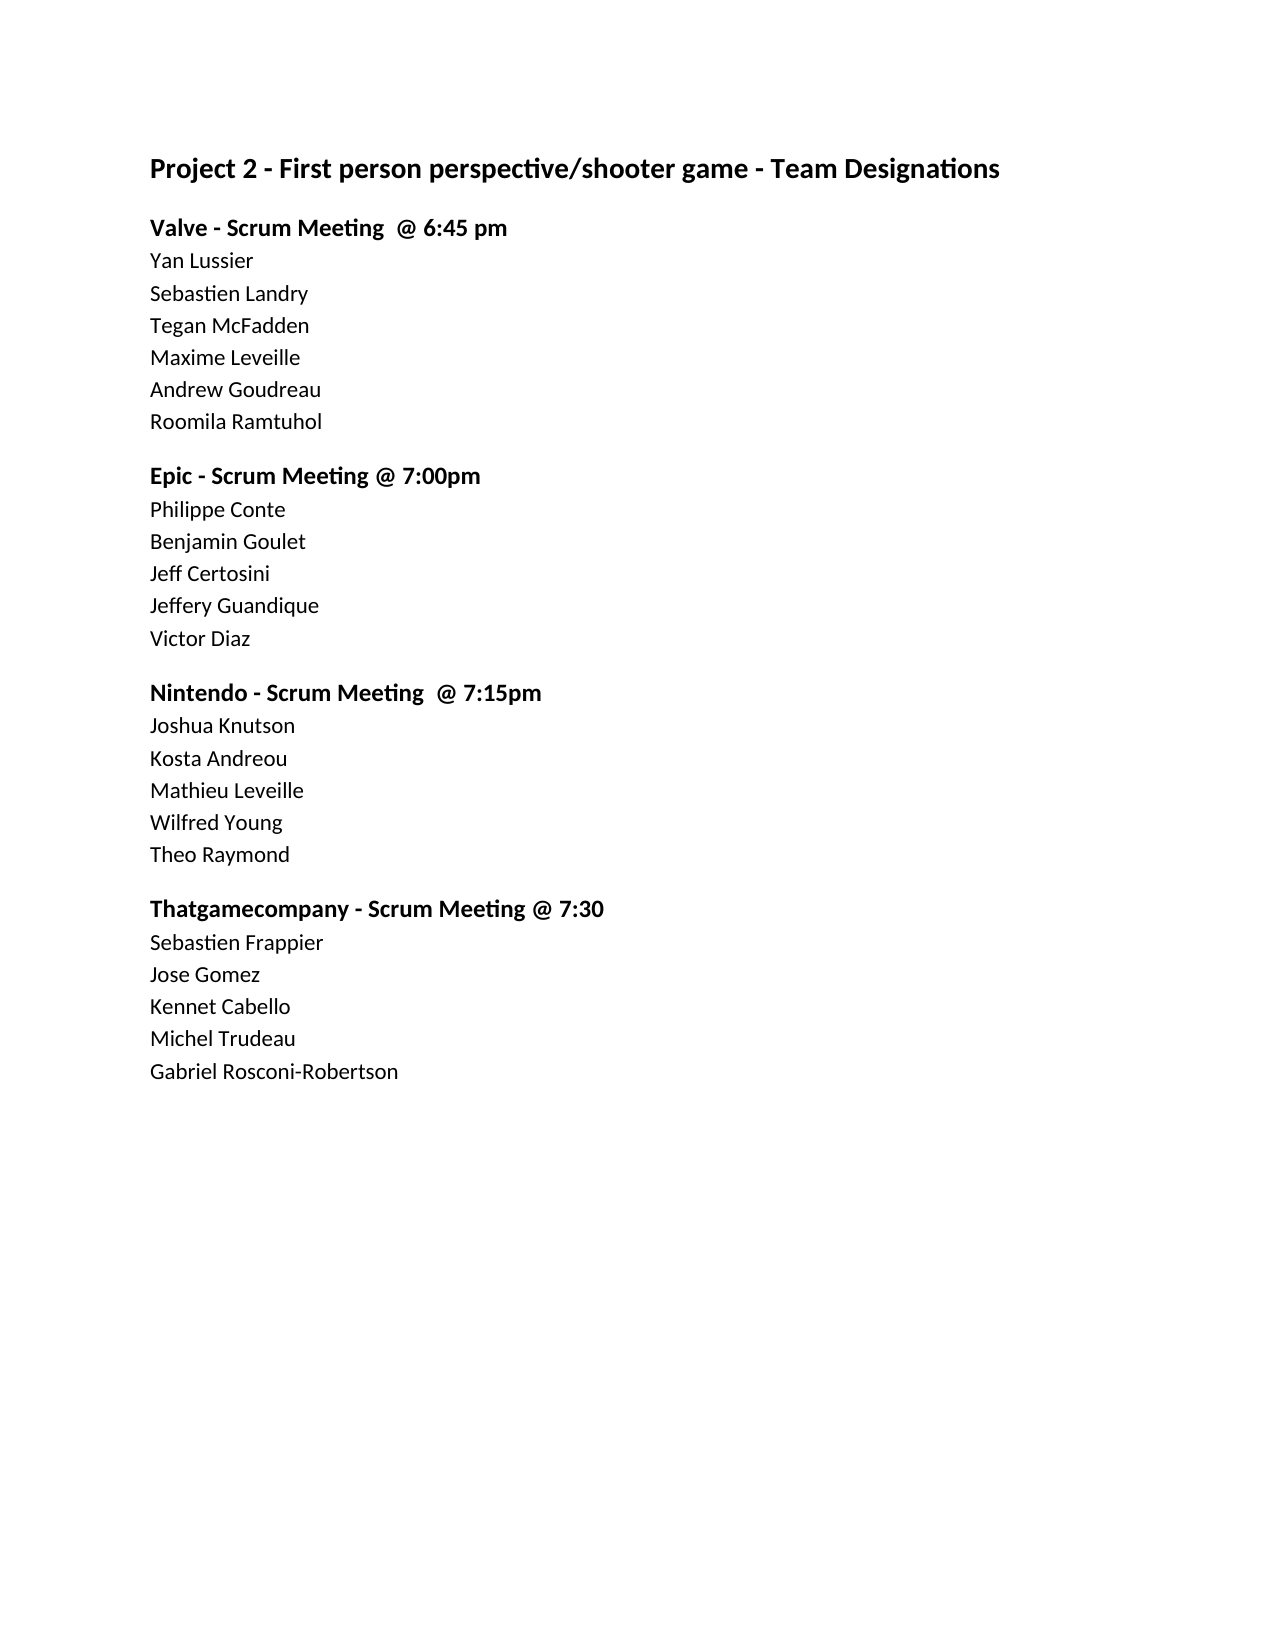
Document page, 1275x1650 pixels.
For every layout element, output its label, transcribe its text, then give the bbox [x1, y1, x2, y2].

text Project 2 - First person perspective/shooter game - Team Designations [150, 150, 1125, 186]
text Thatgamecompany - Scrum Meeting @ 7:30 Sebastien Frappier Jose Gomez Kennet Cabello Michel Trudeau Gabriel Rosconi-Robertson [150, 893, 1125, 1085]
text Nintendo - Scrum Meeting @ 7:15pm Joshua Knutson Kosta Andreou Mathieu Leveille Wilfred Young Theo Raymond [150, 677, 1125, 868]
text Epic - Scrum Meeting @ 7:00pm Philippe Conte Benjamin Goulet Jeff Certosini Jeffery Guandique Victor Diaz [150, 460, 1125, 652]
text Valve - Scrum Meeting @ 6:45 pm Yan Lussier Sebastien Landry Tegan McFadden Maxime Leveille Andrew Goudreau Roomila Ramtuhol [150, 212, 1125, 435]
